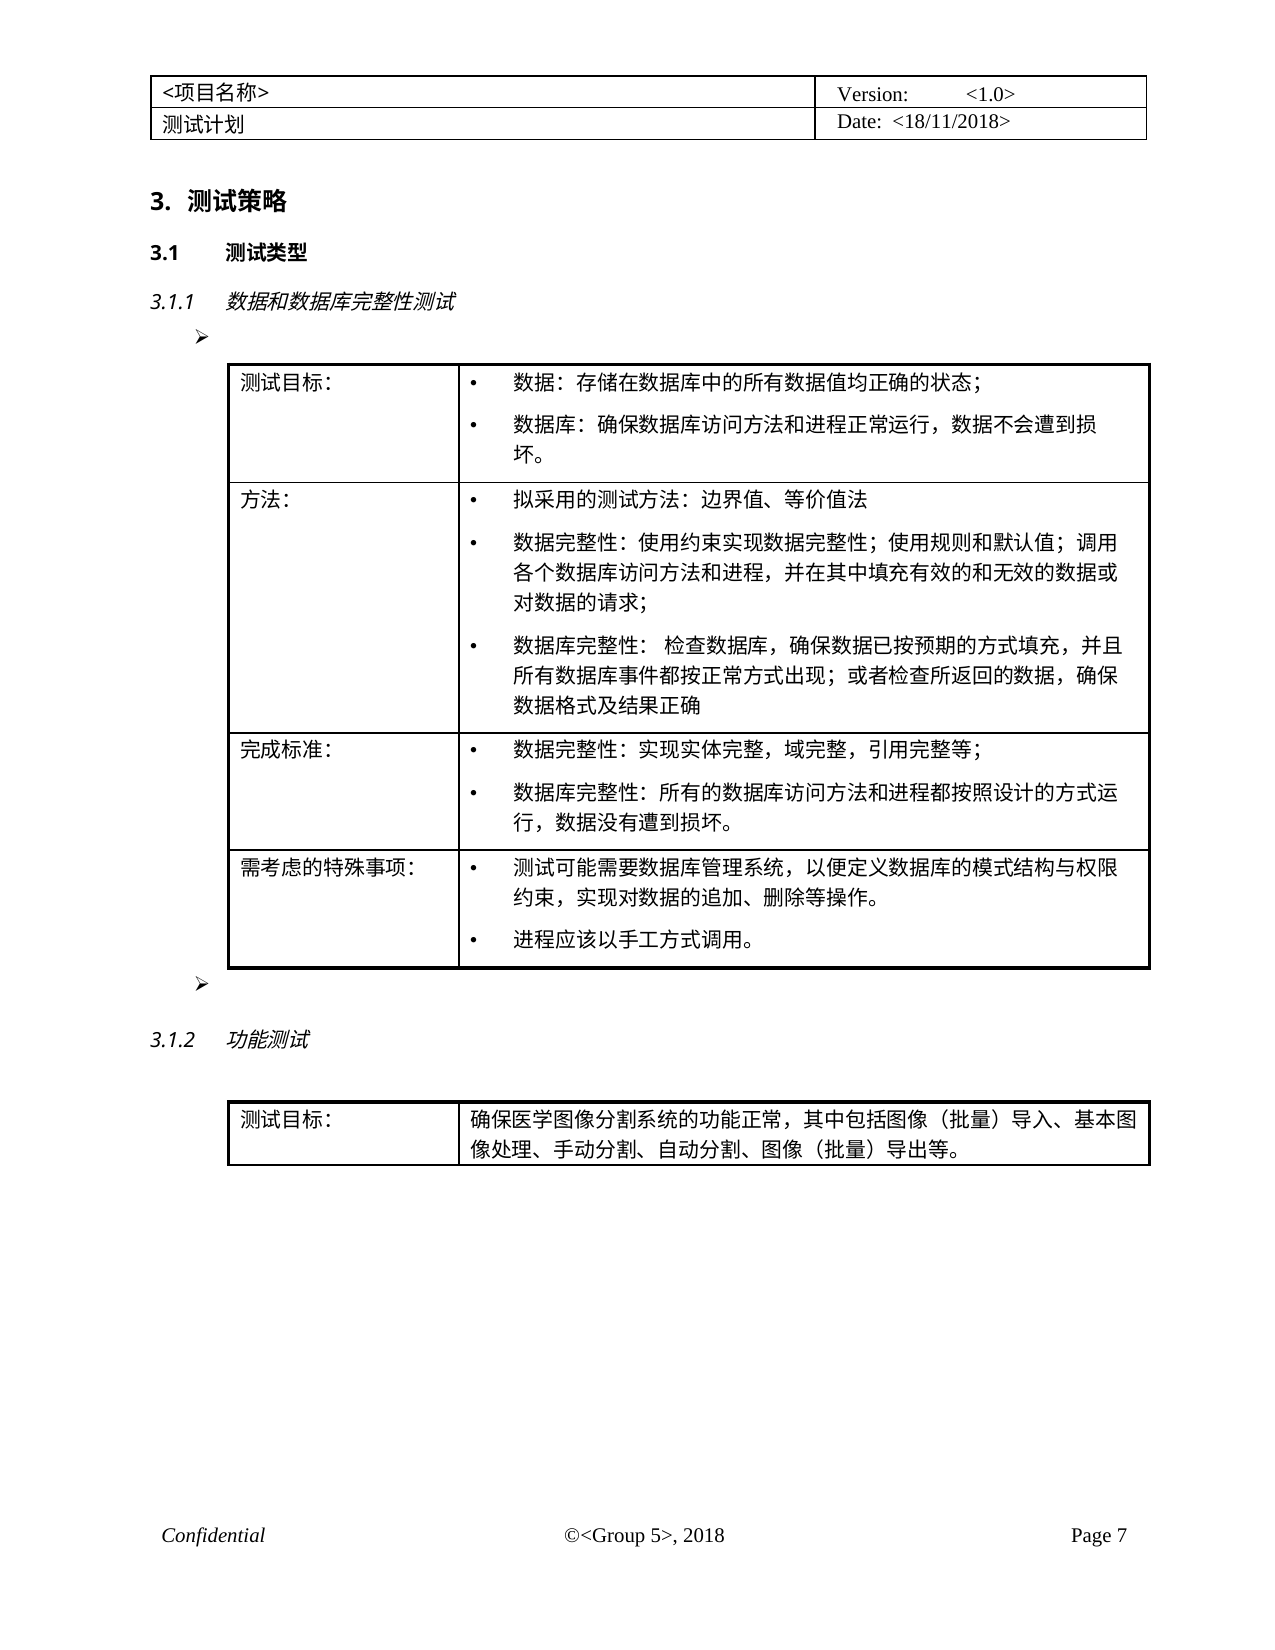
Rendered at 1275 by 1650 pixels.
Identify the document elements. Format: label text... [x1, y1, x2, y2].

table_header 测试目标： [230, 1104, 458, 1164]
table_cell 完成标准： [230, 734, 458, 849]
table_cell 方法： [230, 483, 458, 732]
table_header 测试目标： [230, 366, 458, 481]
subtitle 数据和数据库完整性测试 [150, 285, 1125, 316]
subtitle 功能测试 [150, 1023, 1125, 1053]
table_header 确保医学图像分割系统的功能正常，其中包括图像（批量）导入、基本图像处理、手动分割、自动分割、图像（批量）导出等。 [460, 1104, 1148, 1164]
table_cell 数据完整性：实现实体完整，域完整，引用完整等； 数据库完整性：所有的数据库访问方法和进程都按照设计的方式运行，数据没有遭到损坏。 [460, 734, 1148, 849]
table_cell 需考虑的特殊事项： [230, 851, 458, 966]
table_cell 测试可能需要数据库管理系统，以便定义数据库的模式结构与权限约束，实现对数据的追加、删除等操作。 进程应该以手工方式调用。 [460, 851, 1148, 966]
subtitle 测试策略 [150, 181, 1125, 217]
table_cell 拟采用的测试方法：边界值、等价值法 数据完整性：使用约束实现数据完整性；使用规则和默认值；调用各个数据库访问方法和进程，并在其中填充有效的和无效的数据或对数据的请求； 数据库完整性： 检查数据库，确保数据已按预期的方式填充，并且所有数据库事件都按正常方式出现；或者检查所返回的数据，确保数据格式及结果正确 [460, 483, 1148, 732]
subtitle 测试类型 [150, 236, 1125, 266]
table_header 数据：存储在数据库中的所有数据值均正确的状态； 数据库：确保数据库访问方法和进程正常运行，数据不会遭到损坏。 [460, 366, 1148, 481]
